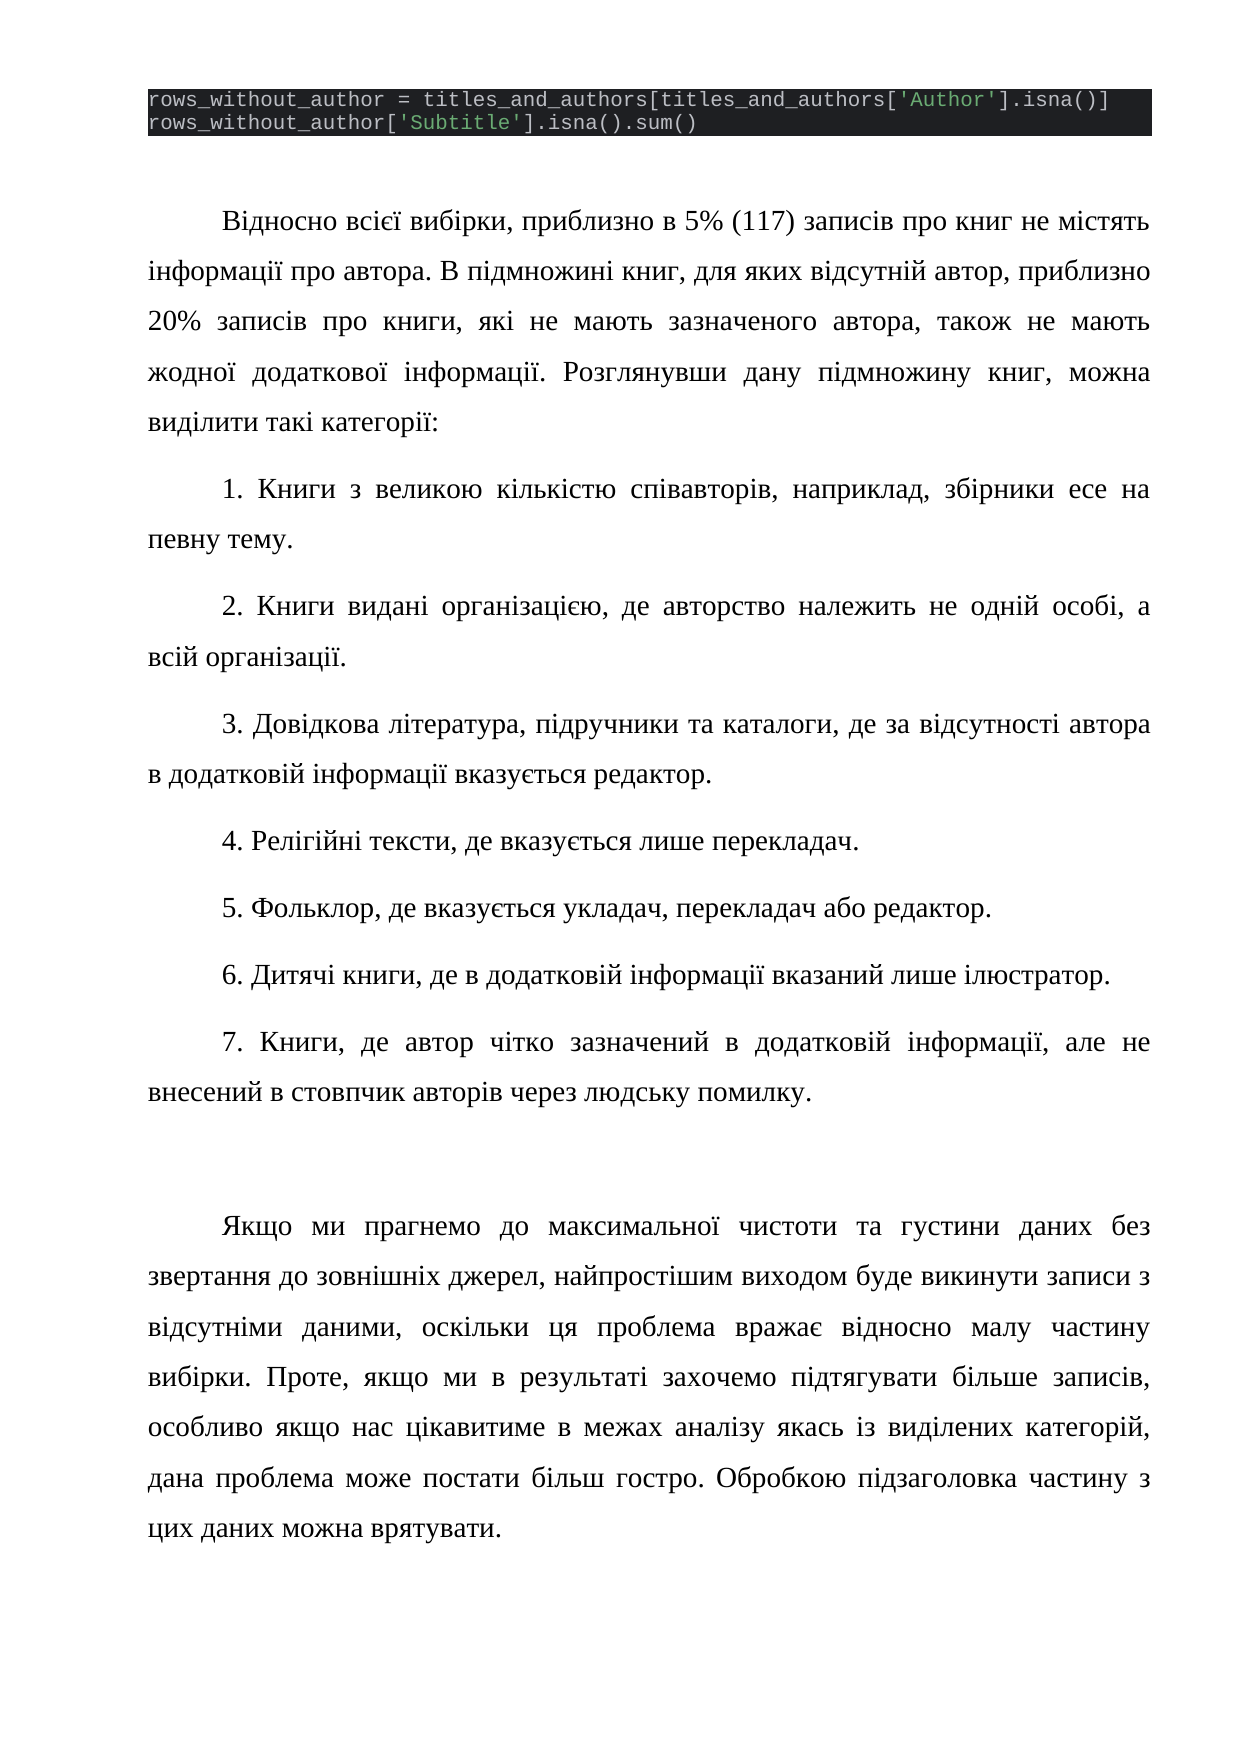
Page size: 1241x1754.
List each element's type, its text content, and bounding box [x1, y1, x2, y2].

text 5. Фольклор, де вказується укладач, перекладач або редактор. [148, 890, 1152, 923]
text 1. Книги з великою кількістю співавторів, наприклад, збірники есе на певну тему. [148, 471, 1152, 555]
text 6. Дитячі книги, де в додатковій інформації вказаний лише ілюстратор. [148, 957, 1152, 991]
text 4. Релігійні тексти, де вказується лише перекладач. [148, 823, 1152, 857]
text rows_without_author['Subtitle'].isna().sum() [148, 112, 1152, 136]
text 7. Книги, де автор чітко зазначений в додатковій інформації, але не внесений в стовпчик авторів через людську помилку. [148, 1024, 1152, 1108]
text 3. Довідкова література, підручники та каталоги, де за відсутності автора в додатковій інформації вказується редактор. [148, 706, 1152, 789]
text 2. Книги видані організацією, де авторство належить не одній особі, а всій організації. [148, 588, 1152, 672]
text rows_without_author = titles_and_authors[titles_and_authors['Author'].isna()] [148, 89, 1152, 112]
text Якщо ми прагнемо до максимальної чистоти та густини даних без звертання до зовнішніх джерел, найпростішим виходом буде викинути записи з відсутніми даними, оскільки ця проблема вражає відносно малу частину вибірки. Проте, якщо ми в результаті захочемо підтягувати більше записів, особливо якщо нас цікавитиме в межах аналізу якась із виділених категорій, дана проблема може постати більш гостро. Обробкою підзаголовка частину з цих даних можна врятувати. [148, 1208, 1152, 1544]
text Відносно всієї вибірки, приблизно в 5% (117) записів про книг не містять інформації про автора. В підмножині книг, для яких відсутній автор, приблизно 20% записів про книги, які не мають зазначеного автора, також не мають жодної додаткової інформації. Розглянувши дану підмножину книг, можна виділити такі категорії: [148, 203, 1152, 438]
